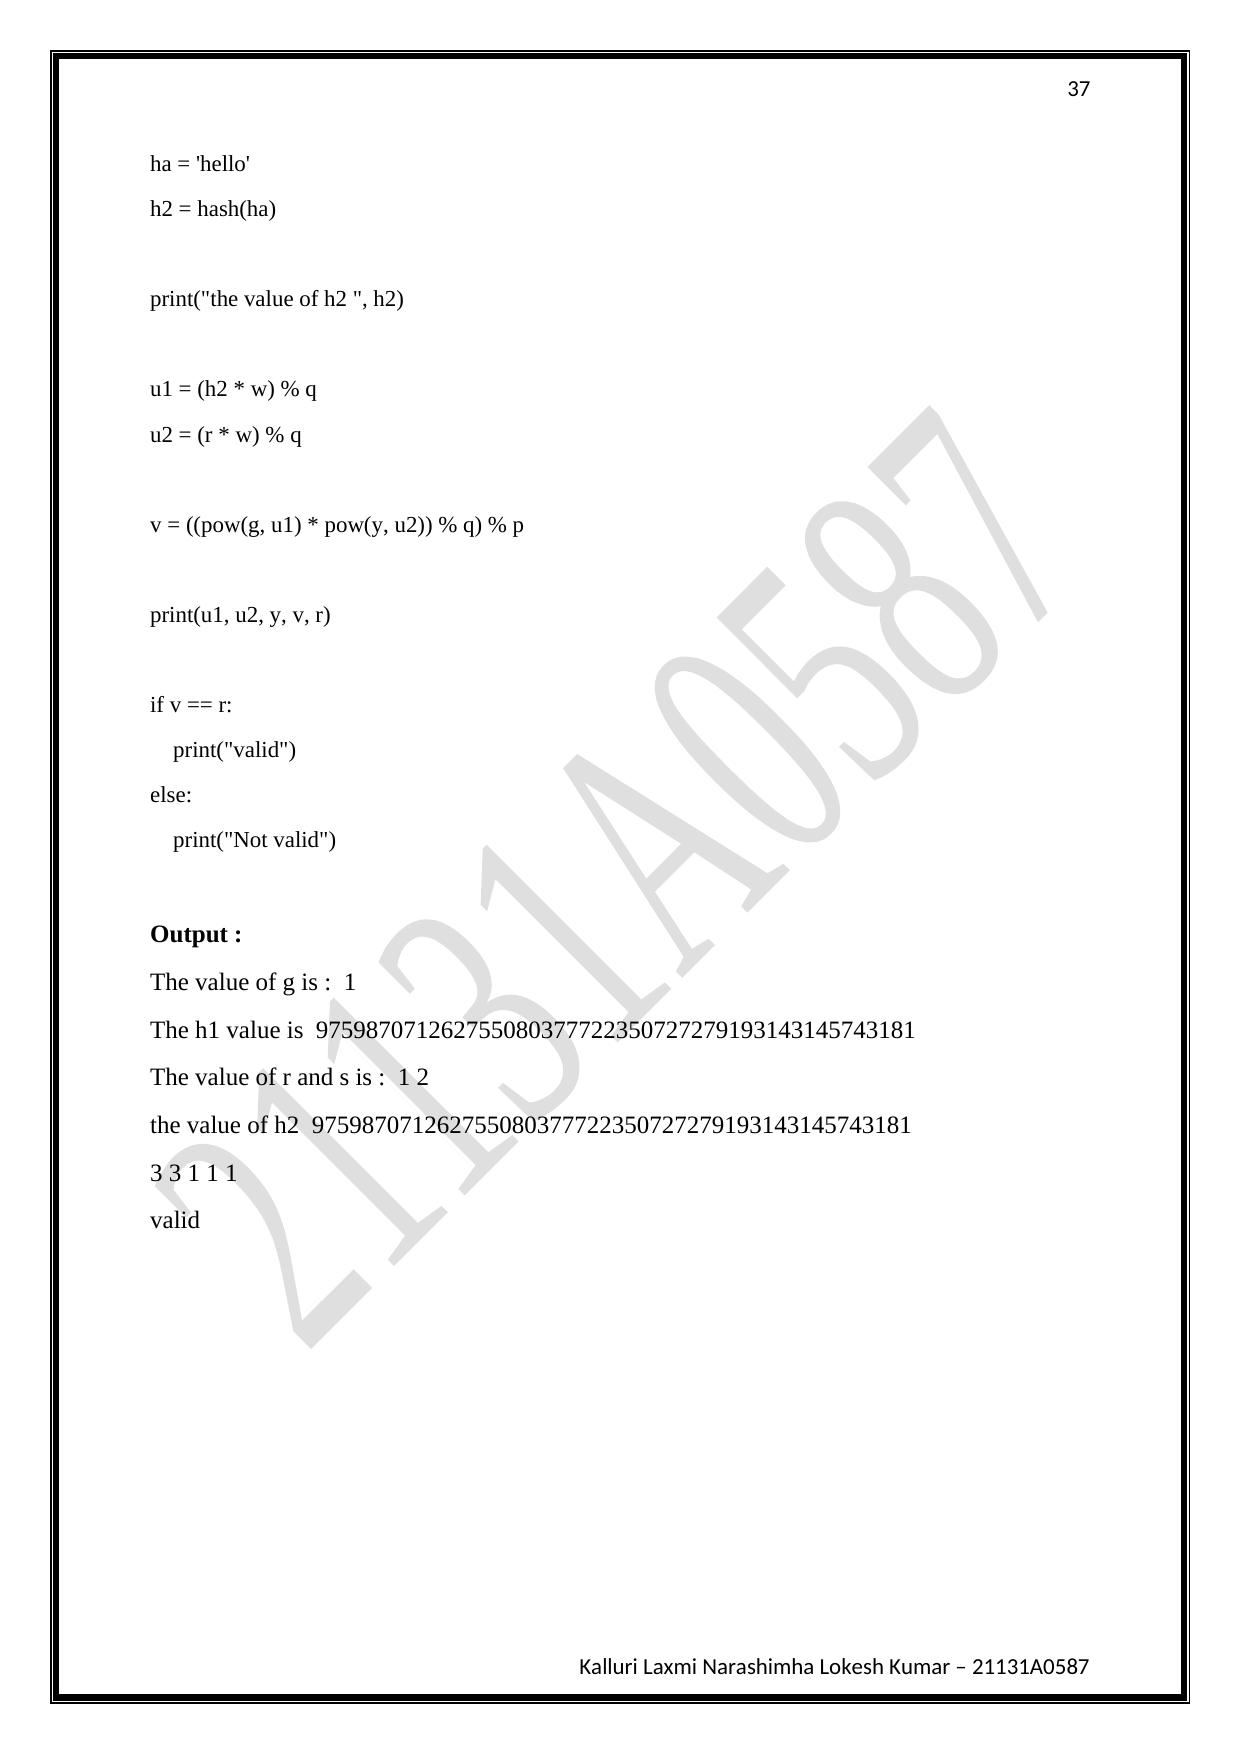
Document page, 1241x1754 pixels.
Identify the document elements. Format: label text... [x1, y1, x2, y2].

text print(u1, u2, y, v, r) [150, 601, 1090, 627]
text print("the value of h2 ", h2) [150, 285, 1090, 312]
text u1 = (h2 * w) % q [150, 376, 1090, 402]
text ha = 'hello' [150, 150, 1090, 176]
text The h1 value is 975987071262755080377722350727279193143145743181 [150, 1015, 1090, 1043]
text print("Not valid") [150, 827, 1090, 853]
text The value of g is : 1 [150, 967, 1090, 996]
text 3 3 1 1 1 [150, 1158, 1090, 1187]
text valid [150, 1206, 1090, 1234]
text h2 = hash(ha) [150, 195, 1090, 221]
text Output : [150, 919, 1090, 948]
text print("valid") [150, 736, 1090, 763]
text v = ((pow(g, u1) * pow(y, u2)) % q) % p [150, 511, 1090, 537]
text u2 = (r * w) % q [150, 421, 1090, 447]
text else: [150, 781, 1090, 808]
text The value of r and s is : 1 2 [150, 1062, 1090, 1091]
text the value of h2 975987071262755080377722350727279193143145743181 [150, 1110, 1090, 1139]
text if v == r: [150, 691, 1090, 718]
